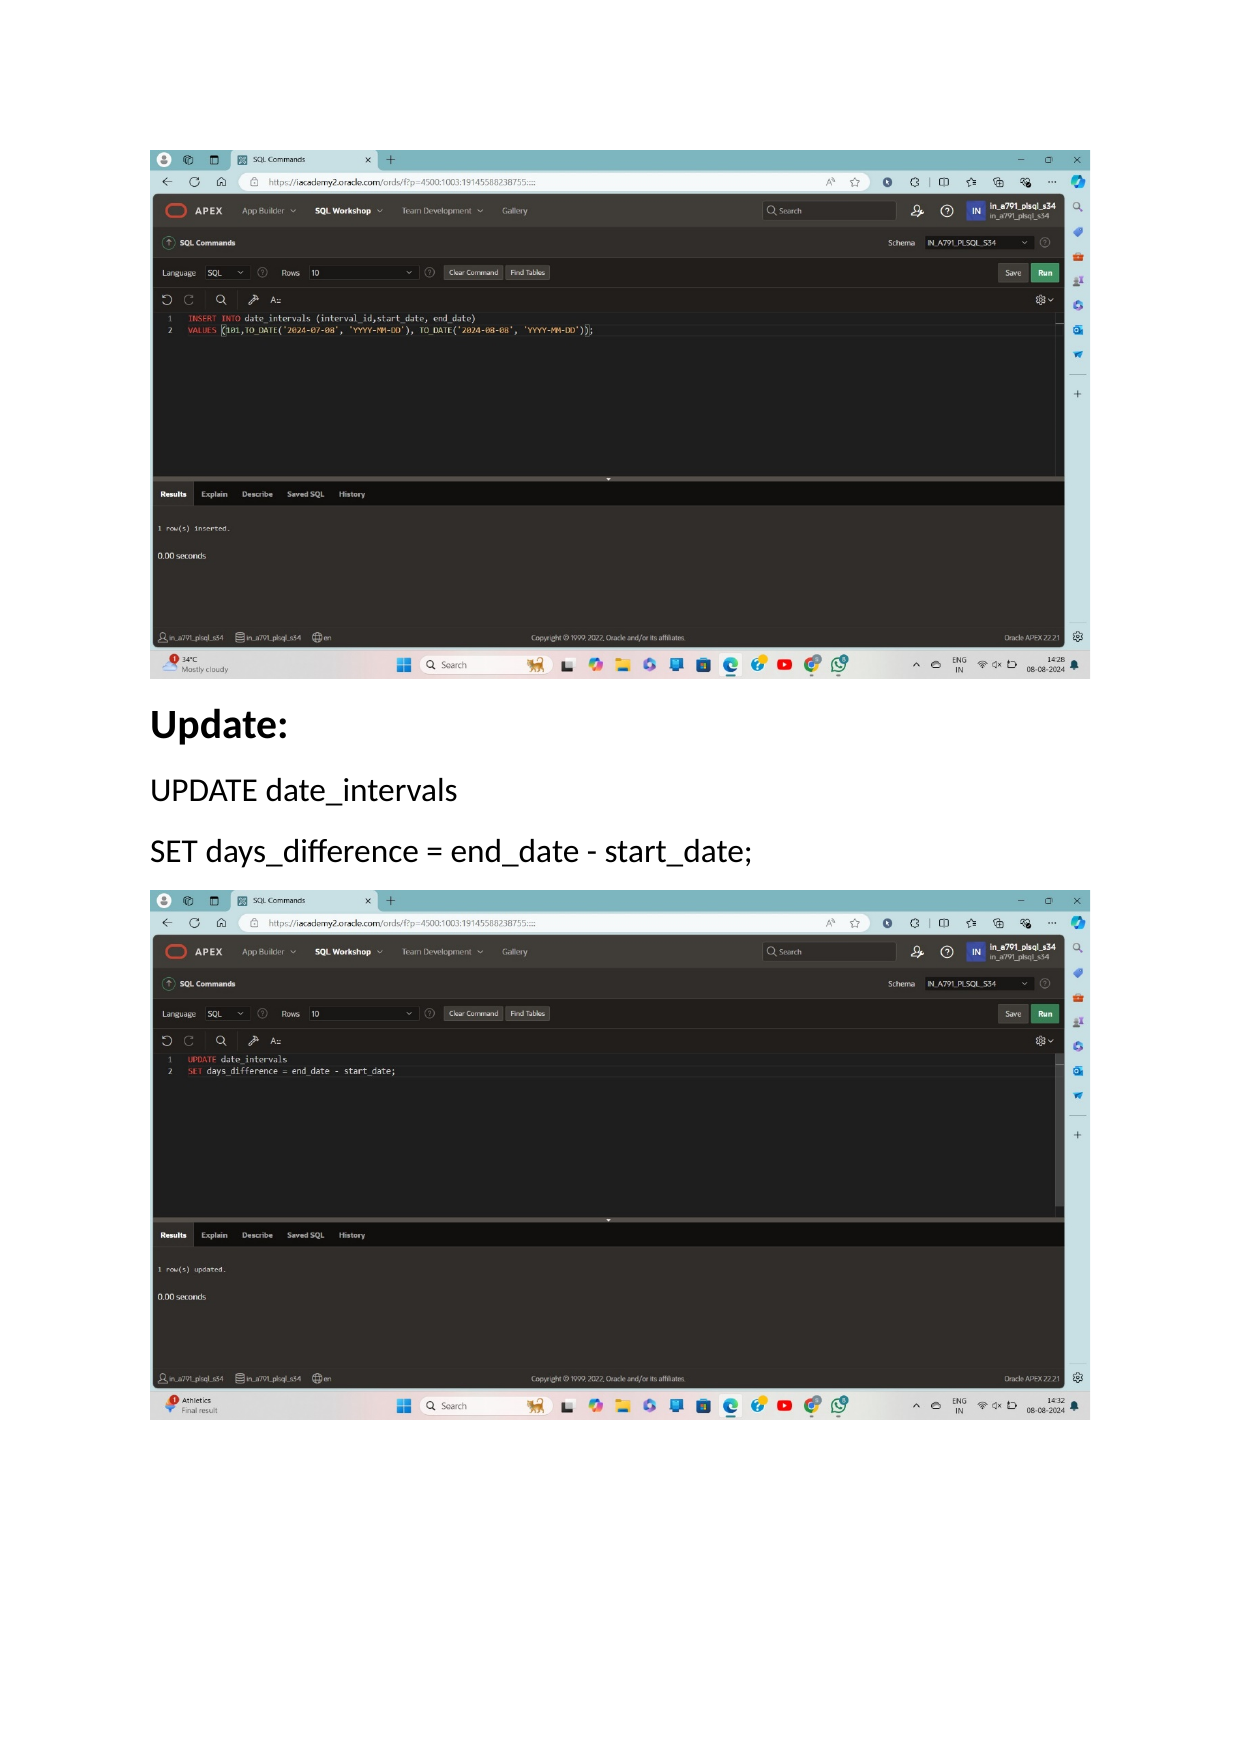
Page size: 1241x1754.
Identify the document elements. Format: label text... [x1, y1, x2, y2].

text Update: [150, 698, 1090, 748]
text SET days_difference = end_date - start_date; [150, 830, 1090, 871]
picture [150, 890, 1091, 1420]
text UPDATE date_intervals [150, 769, 1090, 810]
picture [150, 150, 1091, 679]
